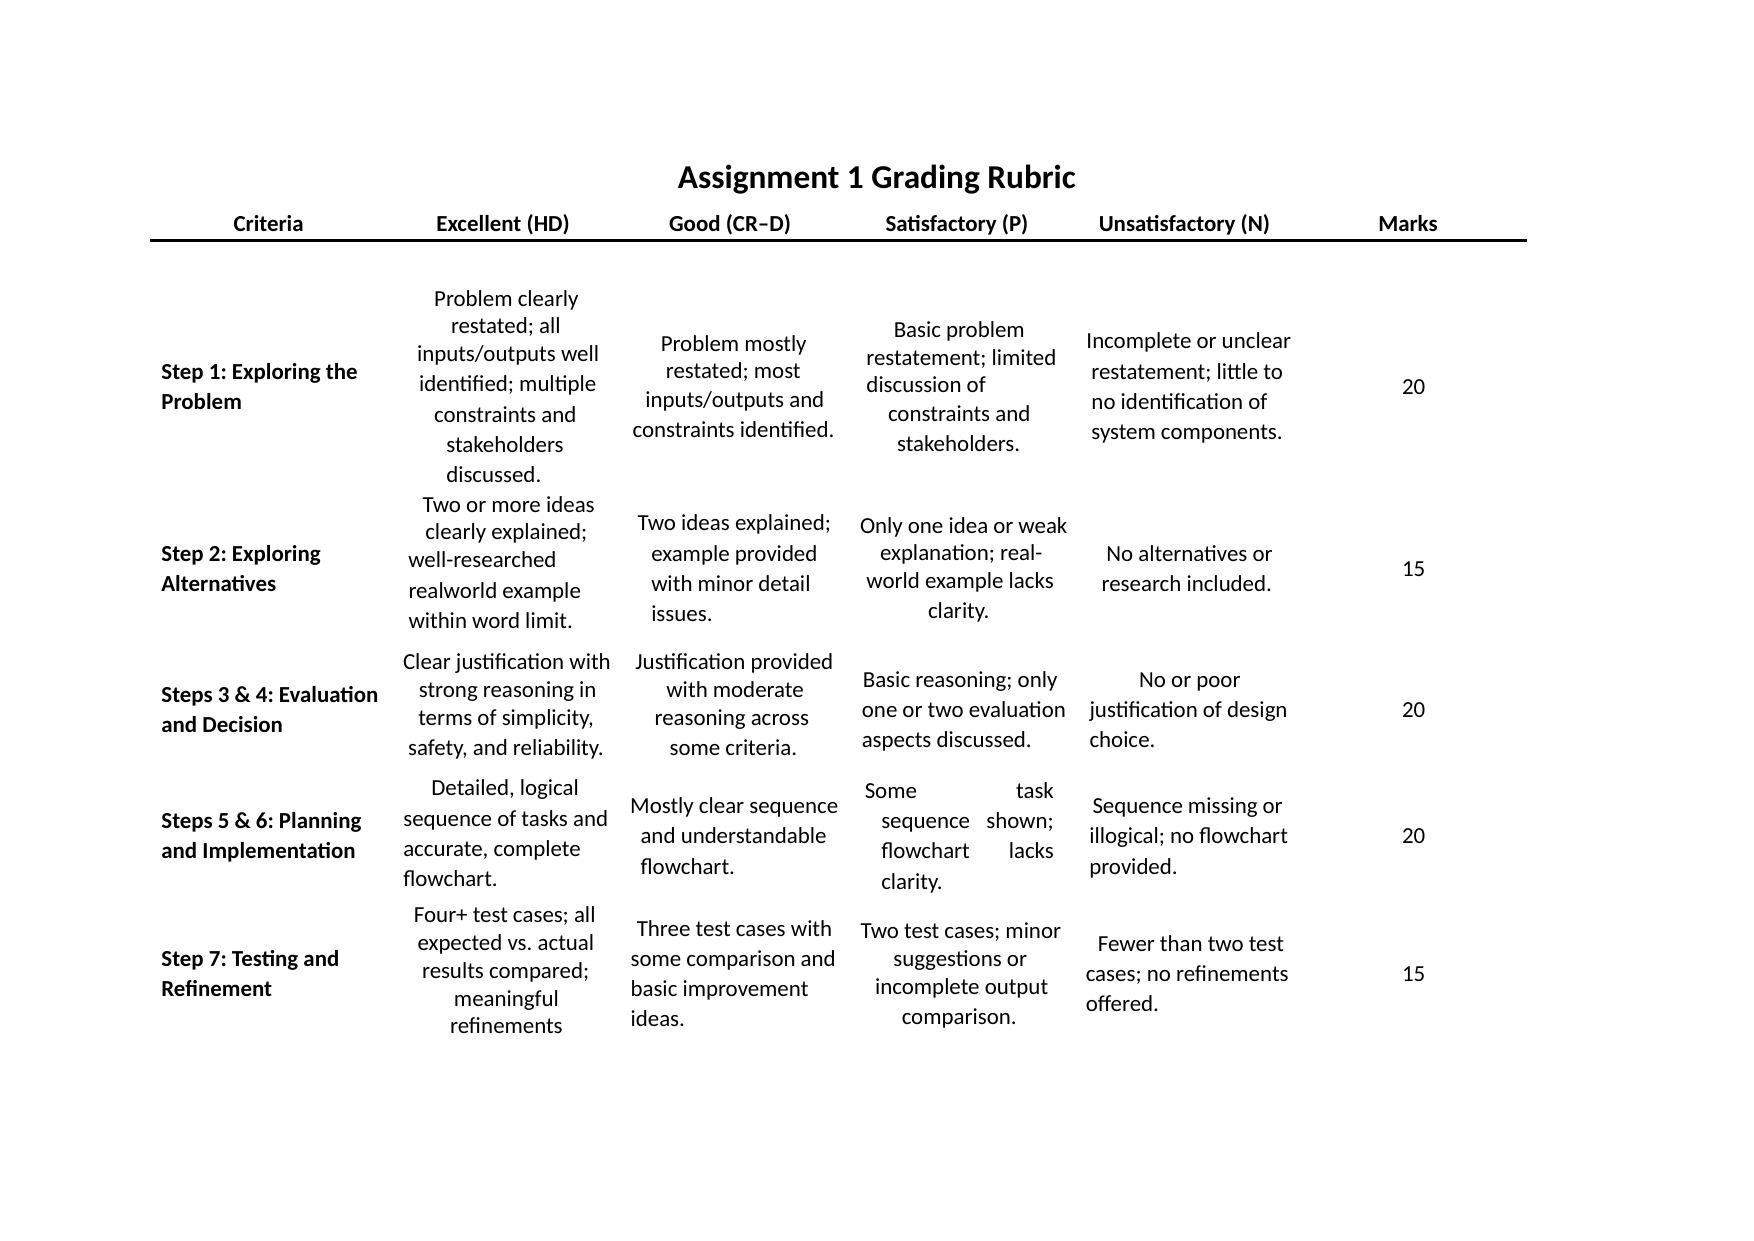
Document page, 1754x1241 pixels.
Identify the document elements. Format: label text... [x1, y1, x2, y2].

table_cell No alternatives or research included. [1086, 491, 1385, 647]
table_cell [1086, 900, 1385, 1048]
table_cell Mostly clear sequence and understandable flowchart. [630, 774, 860, 900]
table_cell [403, 900, 630, 1048]
table_cell Steps 3 & 4: Evaluation and Decision [161, 648, 403, 773]
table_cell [860, 900, 1086, 1048]
table_cell No or poor justification of design choice. [1086, 648, 1385, 773]
table_cell 15 [1385, 900, 1429, 1048]
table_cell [630, 900, 860, 1048]
subtitle Assignment 1 Grading Rubric [311, 156, 1443, 197]
table_cell Justification provided with moderate reasoning across some criteria. [630, 648, 860, 773]
table_cell Basic reasoning; only one or two evaluation aspects discussed. [860, 648, 1086, 773]
table_cell Sequence missing or illogical; no flowchart provided. [1086, 774, 1385, 900]
text Criteria Excellent (HD) Good (CR–D) Satisfactory (P) Unsatisfactory (N) Marks [150, 209, 1444, 237]
table_cell Only one idea or weak explanation; real- world example lacks clarity. [860, 491, 1086, 647]
table_cell Clear justification with strong reasoning in terms of simplicity, safety, and reliability. [403, 648, 630, 773]
table_cell 15 [1385, 491, 1429, 647]
table_cell Steps 5 & 6: Planning and Implementation [161, 774, 403, 900]
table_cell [161, 900, 403, 1048]
table_cell 20 [1385, 648, 1429, 773]
table_cell Two or more ideas clearly explained; well-researched realworld example within word limit. [403, 491, 630, 647]
table_cell Some task sequence shown; flowchart lacks clarity. [860, 774, 1086, 900]
table_cell Step 2: Exploring Alternatives [161, 491, 403, 647]
table_header Basic problem restatement; limited discussion of constraints and stakeholders. [860, 284, 1086, 491]
table_header Problem mostly restated; most inputs/outputs and constraints identified. [630, 284, 860, 491]
table_header 20 [1385, 284, 1429, 491]
table_cell Two ideas explained; example provided with minor detail issues. [630, 491, 860, 647]
table_header Incomplete or unclear restatement; little to no identification of system components. [1086, 284, 1385, 491]
table_cell Detailed, logical sequence of tasks and accurate, complete flowchart. [403, 774, 630, 900]
table_header Problem clearly restated; all inputs/outputs well identified; multiple constraints and stakeholders discussed. [403, 284, 630, 491]
table_header Step 1: Exploring the Problem [161, 284, 403, 491]
table_cell 20 [1385, 774, 1429, 900]
